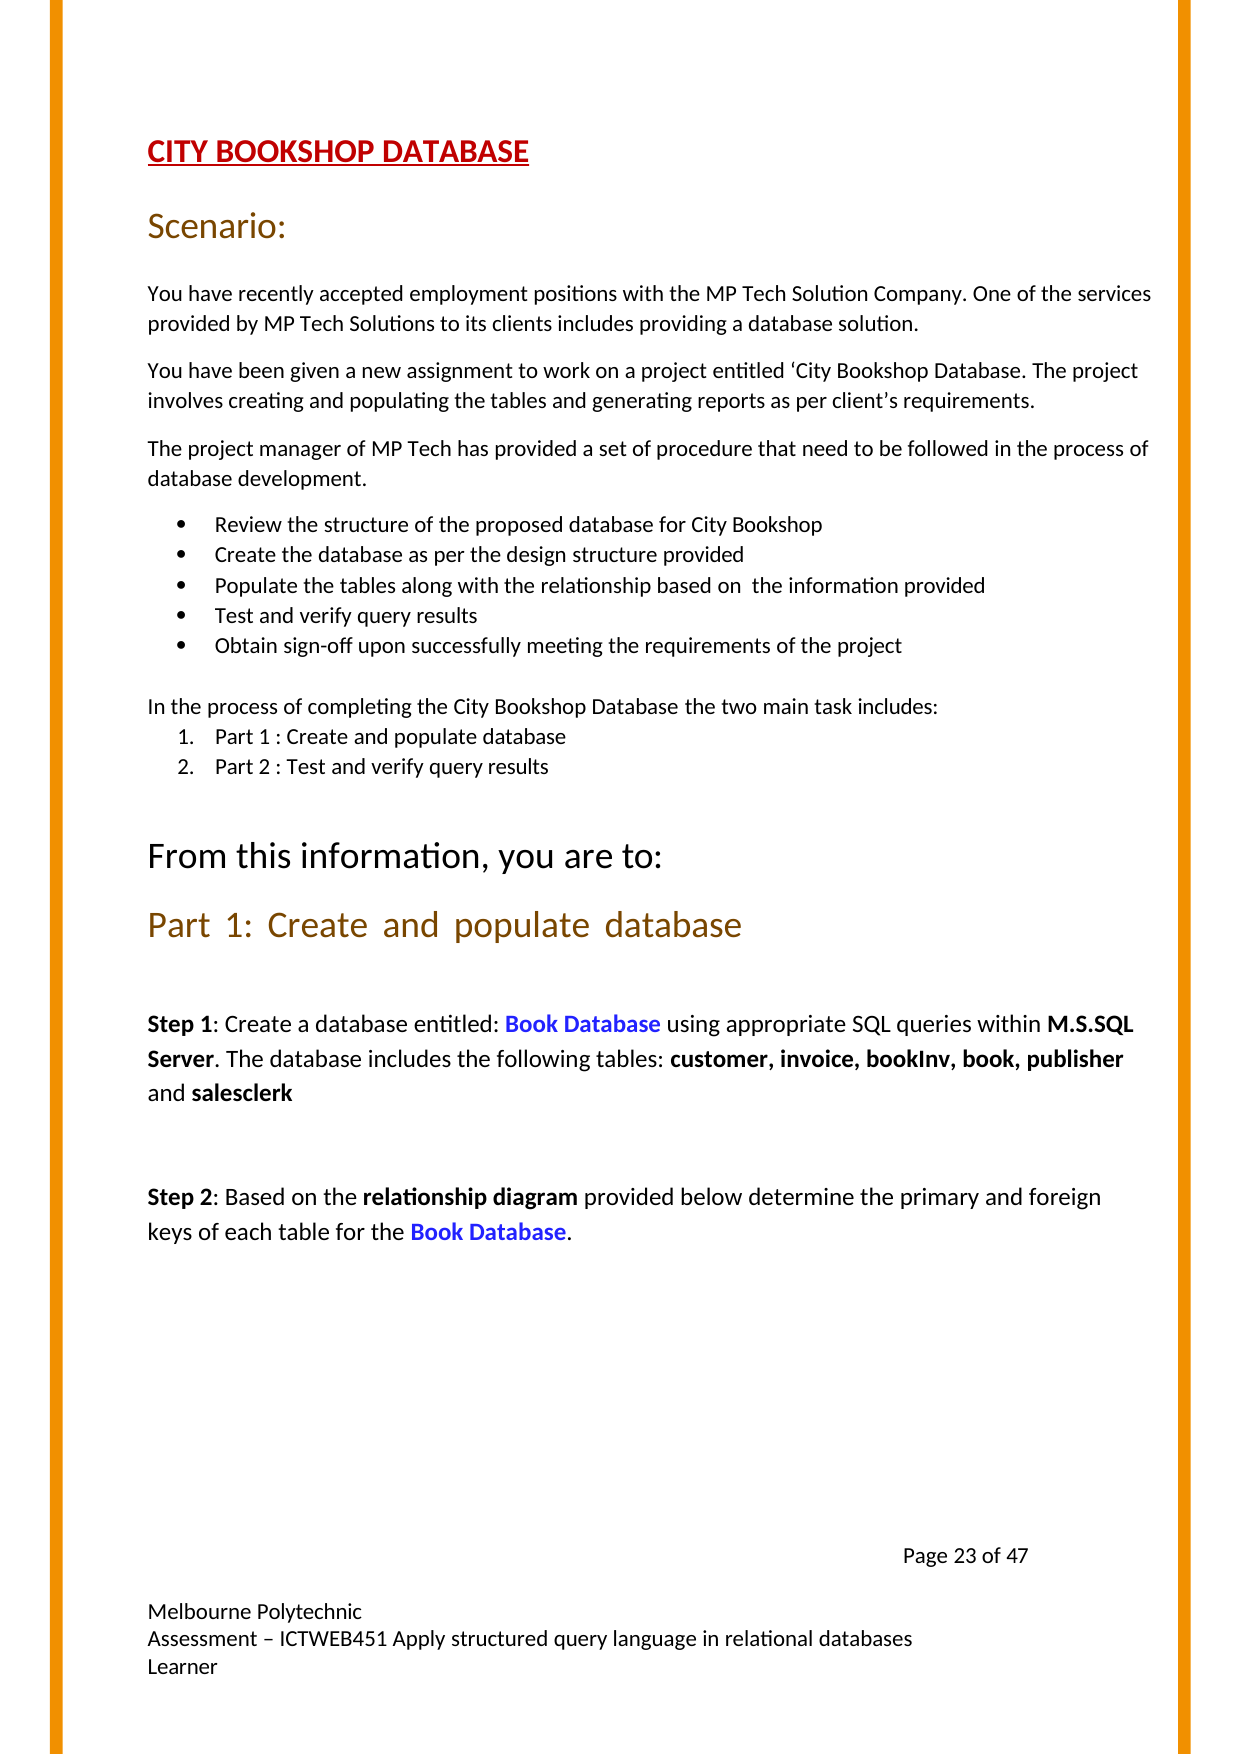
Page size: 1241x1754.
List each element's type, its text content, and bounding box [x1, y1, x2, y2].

text From this information, you are to: [147, 832, 1167, 878]
text You have been given a new assignment to work on a project entitled ‘City Bookshop Database. The project involves creating and populating the tables and generating reports as per client’s requirements. [147, 356, 1167, 415]
list Part 2 : Test and verify query results [177, 752, 1167, 780]
text Step 2: Based on the relationship diagram provided below determine the primary and foreign keys of each table for the Book Database. [147, 1181, 1125, 1247]
list Test and verify query results [177, 601, 1167, 629]
text The project manager of MP Tech has provided a set of procedure that need to be followed in the process of database development. [147, 434, 1167, 492]
list Populate the tables along with the relationship based on the information provided [177, 571, 1167, 599]
list Part 1 : Create and populate database [177, 722, 1167, 750]
text CITY BOOKSHOP DATABASE [147, 130, 1167, 170]
list Obtain sign-off upon successfully meeting the requirements of the project [177, 631, 1167, 659]
list Create the database as per the design structure provided [177, 541, 1167, 568]
subtitle Scenario: [147, 202, 1167, 248]
subtitle Part 1: Create and populate database [147, 901, 1167, 947]
text In the process of completing the City Bookshop Database the two main task includes: [147, 692, 1167, 720]
text You have recently accepted employment positions with the MP Tech Solution Company. One of the services provided by MP Tech Solutions to its clients includes providing a database solution. [147, 279, 1167, 338]
list Review the structure of the proposed database for City Bookshop [177, 511, 1167, 538]
text Step 1: Create a database entitled: Book Database using appropriate SQL queries within M.S.SQL Server. The database includes the following tables: customer, invoice, bookInv, book, publisher and salesclerk [147, 1008, 1154, 1108]
